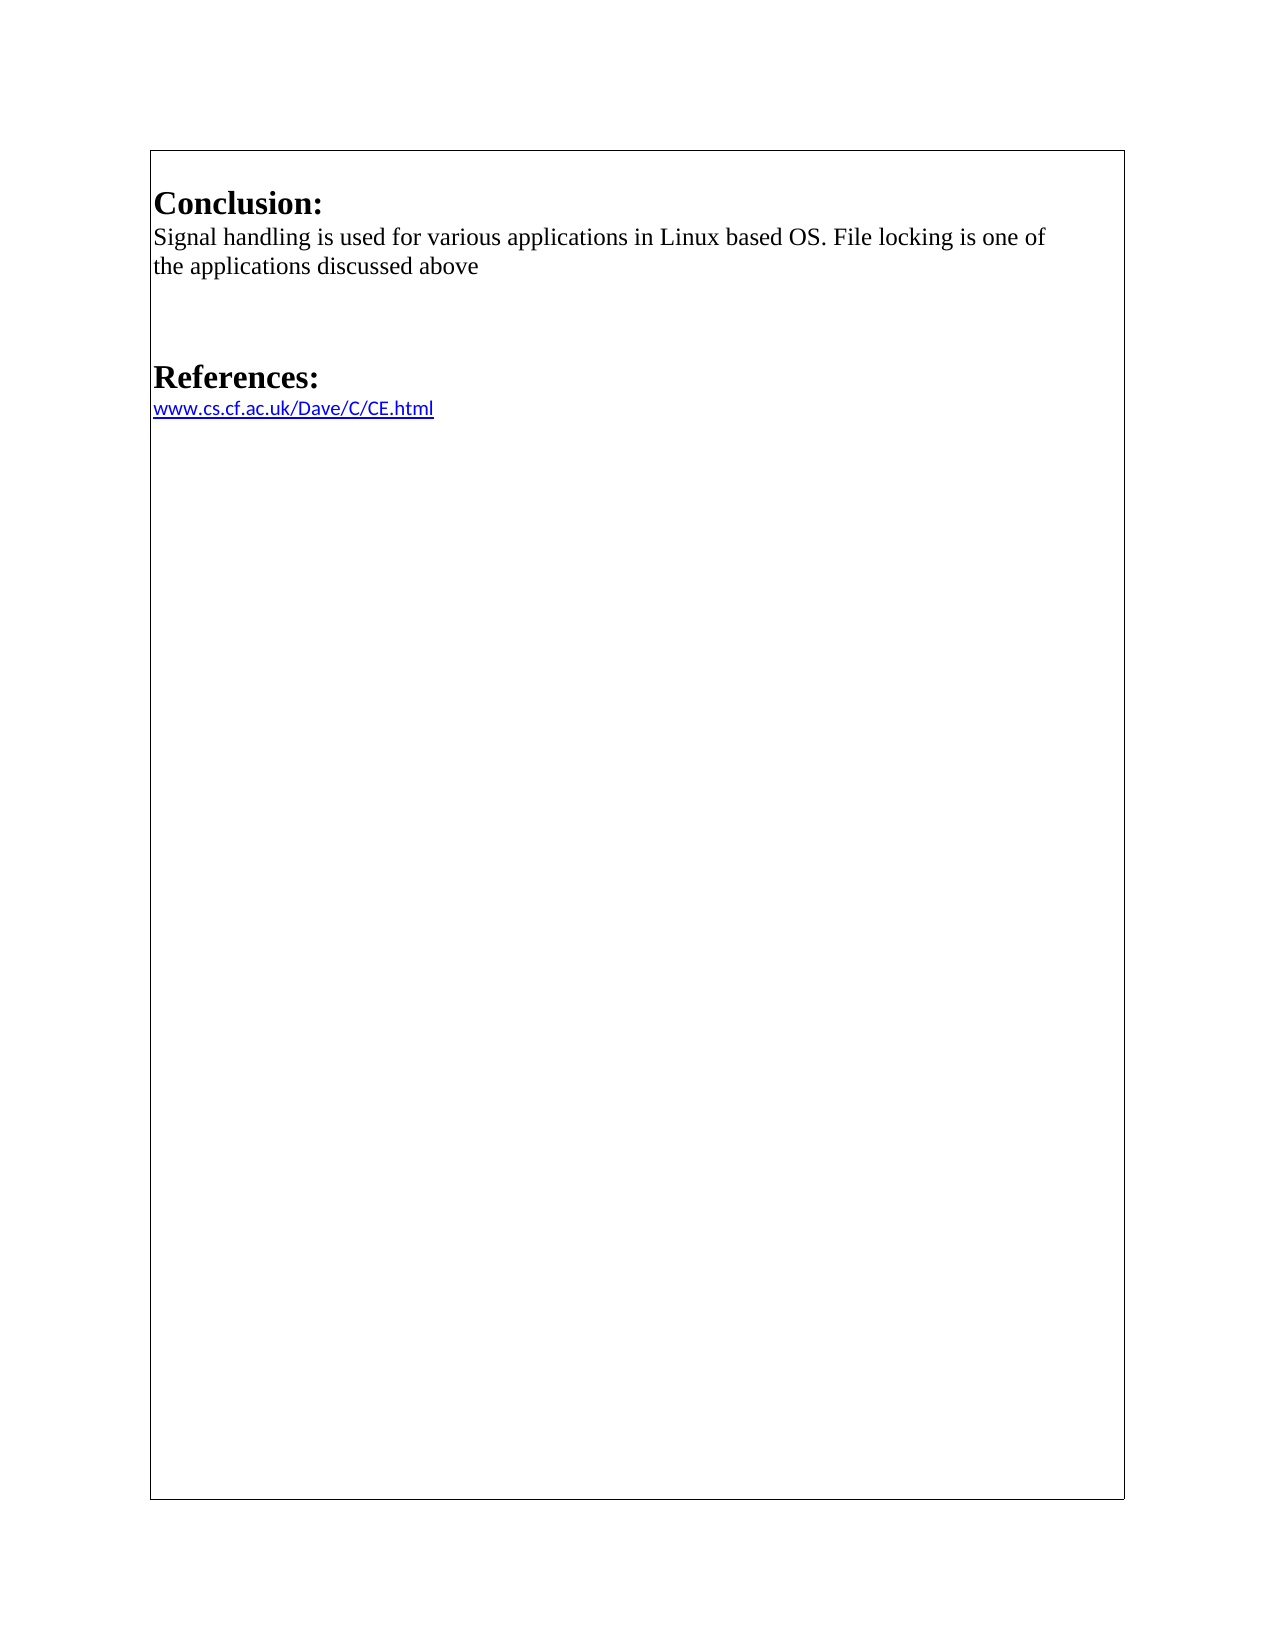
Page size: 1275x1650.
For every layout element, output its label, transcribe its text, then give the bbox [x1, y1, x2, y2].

text www.cs.cf.ac.uk/Dave/C/CE.html [153, 396, 1122, 421]
text Signal handling is used for various applications in Linux based OS. File locking is one of the applications discussed above [153, 222, 1076, 280]
text Conclusion: [153, 183, 1122, 222]
text References: [153, 357, 1122, 396]
